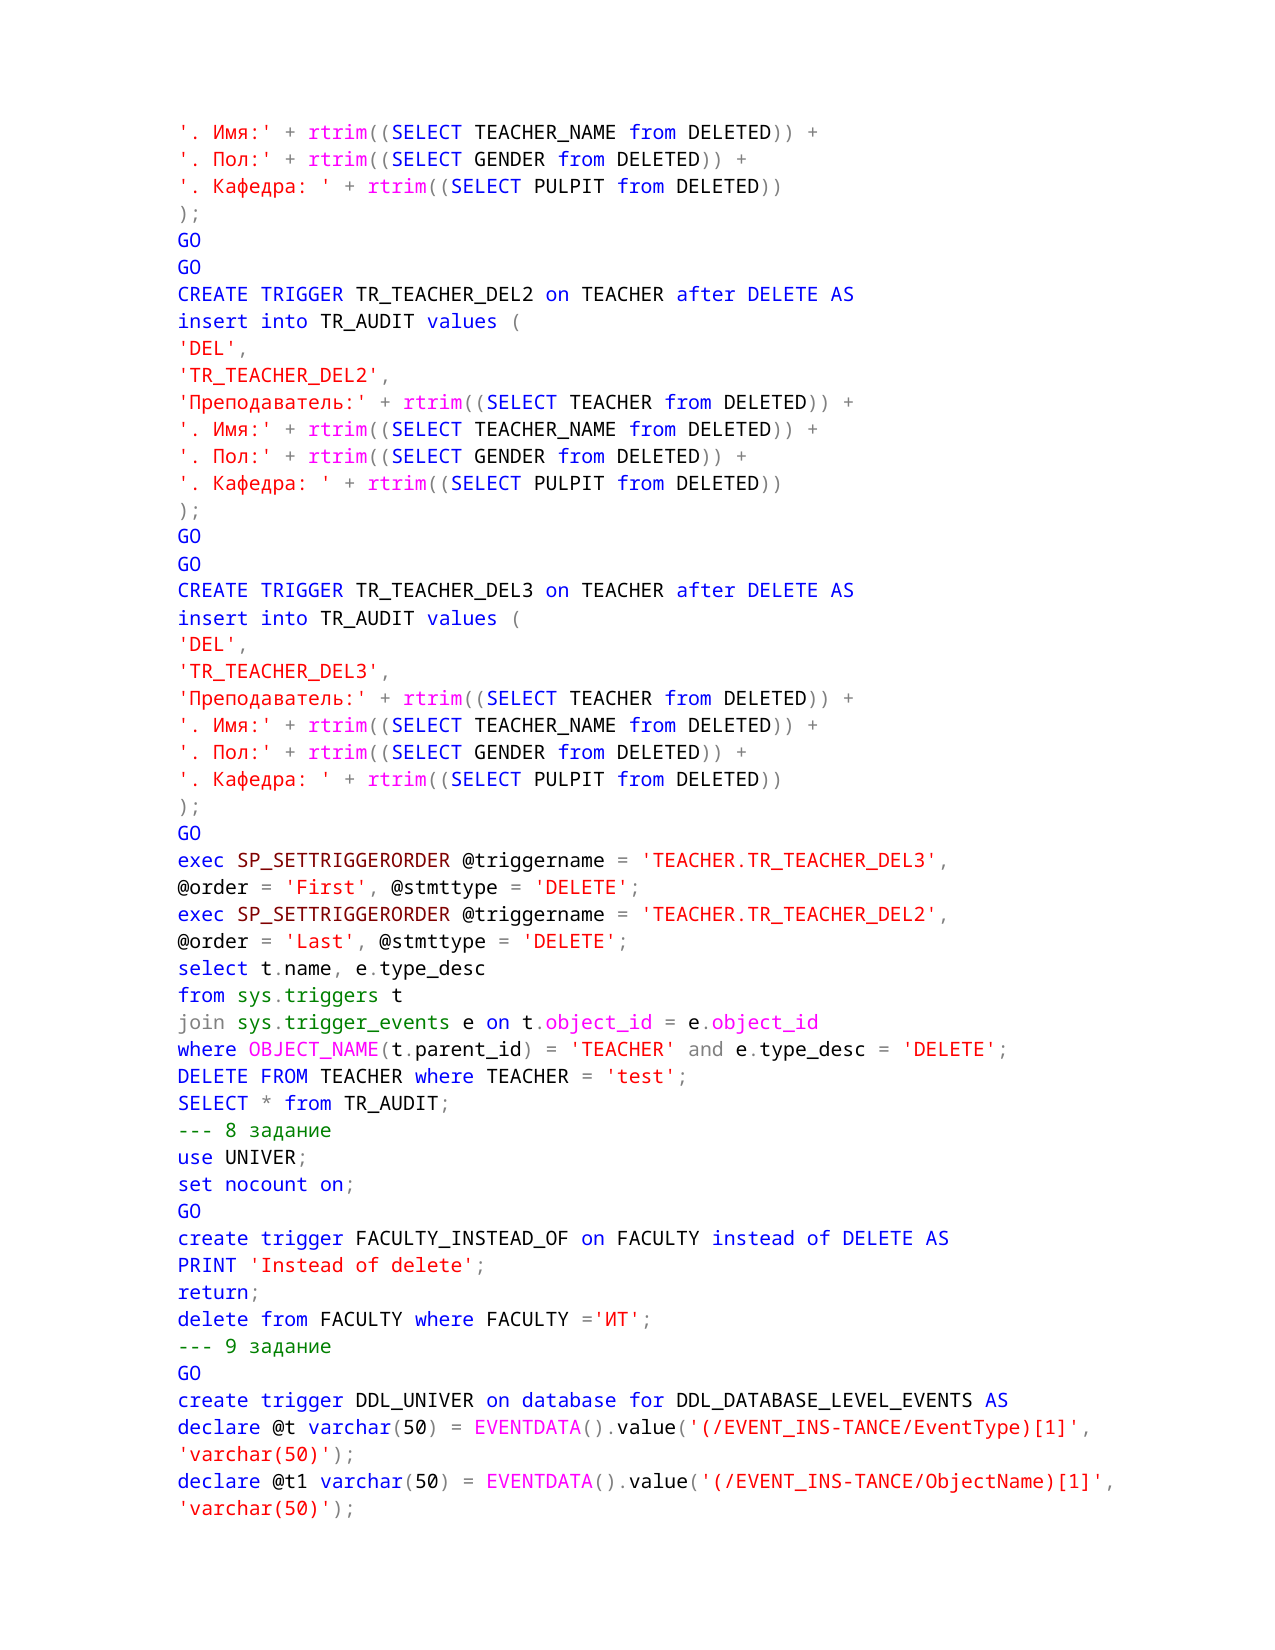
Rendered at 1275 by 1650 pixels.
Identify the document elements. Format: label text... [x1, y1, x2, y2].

text '. Кафедра: ' + rtrim((SELECT PULPIT from DELETED)) [177, 766, 1186, 793]
text '. Имя:' + rtrim((SELECT TEACHER_NAME from DELETED)) + [177, 118, 1186, 145]
text join sys.trigger_events e on t.object_id = e.object_id [177, 1008, 1186, 1035]
text exec SP_SETTRIGGERORDER @triggername = 'TEACHER.TR_TEACHER_DEL2', [177, 901, 1186, 927]
text DELETE FROM TEACHER where TEACHER = 'test'; [177, 1062, 1186, 1089]
text declare @t varchar(50) = EVENTDATA().value('(/EVENT_INS-TANCE/EventType)[1]', 'varchar(50)'); [177, 1413, 1186, 1467]
text GO [177, 253, 1186, 280]
text return; [177, 1278, 1186, 1305]
text '. Имя:' + rtrim((SELECT TEACHER_NAME from DELETED)) + [177, 415, 1186, 442]
text GO [177, 819, 1186, 847]
text CREATE TRIGGER TR_TEACHER_DEL3 on TEACHER after DELETE AS [177, 577, 1186, 604]
text use UNIVER; [177, 1143, 1186, 1170]
text '. Кафедра: ' + rtrim((SELECT PULPIT from DELETED)) [177, 469, 1186, 496]
text CREATE TRIGGER TR_TEACHER_DEL2 on TEACHER after DELETE AS [177, 280, 1186, 307]
text 'TR_TEACHER_DEL3', [177, 658, 1186, 685]
text where OBJECT_NAME(t.parent_id) = 'TEACHER' and e.type_desc = 'DELETE'; [177, 1035, 1186, 1062]
text 'DEL', [177, 334, 1186, 361]
text ); [177, 496, 1186, 523]
text from sys.triggers t [177, 981, 1186, 1008]
text 'TR_TEACHER_DEL2', [177, 361, 1186, 388]
text insert into TR_AUDIT values ( [177, 307, 1186, 334]
text @order = 'Last', @stmttype = 'DELETE'; [177, 927, 1186, 954]
text '. Пол:' + rtrim((SELECT GENDER from DELETED)) + [177, 739, 1186, 766]
text select t.name, e.type_desc [177, 954, 1186, 981]
text GO [177, 523, 1186, 550]
text @order = 'First', @stmttype = 'DELETE'; [177, 873, 1186, 901]
text '. Кафедра: ' + rtrim((SELECT PULPIT from DELETED)) [177, 172, 1186, 199]
text GO [177, 1359, 1186, 1386]
text ); [177, 199, 1186, 226]
text 'DEL', [177, 631, 1186, 658]
text SELECT * from TR_AUDIT; [177, 1089, 1186, 1116]
text PRINT 'Instead of delete'; [177, 1251, 1186, 1278]
text '. Имя:' + rtrim((SELECT TEACHER_NAME from DELETED)) + [177, 712, 1186, 739]
text set nocount on; [177, 1170, 1186, 1197]
text --- 8 задание [177, 1116, 1186, 1143]
text 'Преподаватель:' + rtrim((SELECT TEACHER from DELETED)) + [177, 388, 1186, 415]
text ); [177, 793, 1186, 819]
text GO [177, 1197, 1186, 1224]
text delete from FACULTY where FACULTY ='ИТ'; [177, 1305, 1186, 1332]
text '. Пол:' + rtrim((SELECT GENDER from DELETED)) + [177, 442, 1186, 469]
text '. Пол:' + rtrim((SELECT GENDER from DELETED)) + [177, 145, 1186, 172]
text GO [177, 226, 1186, 253]
text create trigger FACULTY_INSTEAD_OF on FACULTY instead of DELETE AS [177, 1224, 1186, 1251]
text GO [177, 550, 1186, 577]
text exec SP_SETTRIGGERORDER @triggername = 'TEACHER.TR_TEACHER_DEL3', [177, 847, 1186, 873]
text declare @t1 varchar(50) = EVENTDATA().value('(/EVENT_INS-TANCE/ObjectName)[1]', 'varchar(50)'); [177, 1467, 1186, 1521]
text insert into TR_AUDIT values ( [177, 604, 1186, 631]
text create trigger DDL_UNIVER on database for DDL_DATABASE_LEVEL_EVENTS AS [177, 1386, 1186, 1413]
text --- 9 задание [177, 1332, 1186, 1359]
text 'Преподаватель:' + rtrim((SELECT TEACHER from DELETED)) + [177, 685, 1186, 712]
